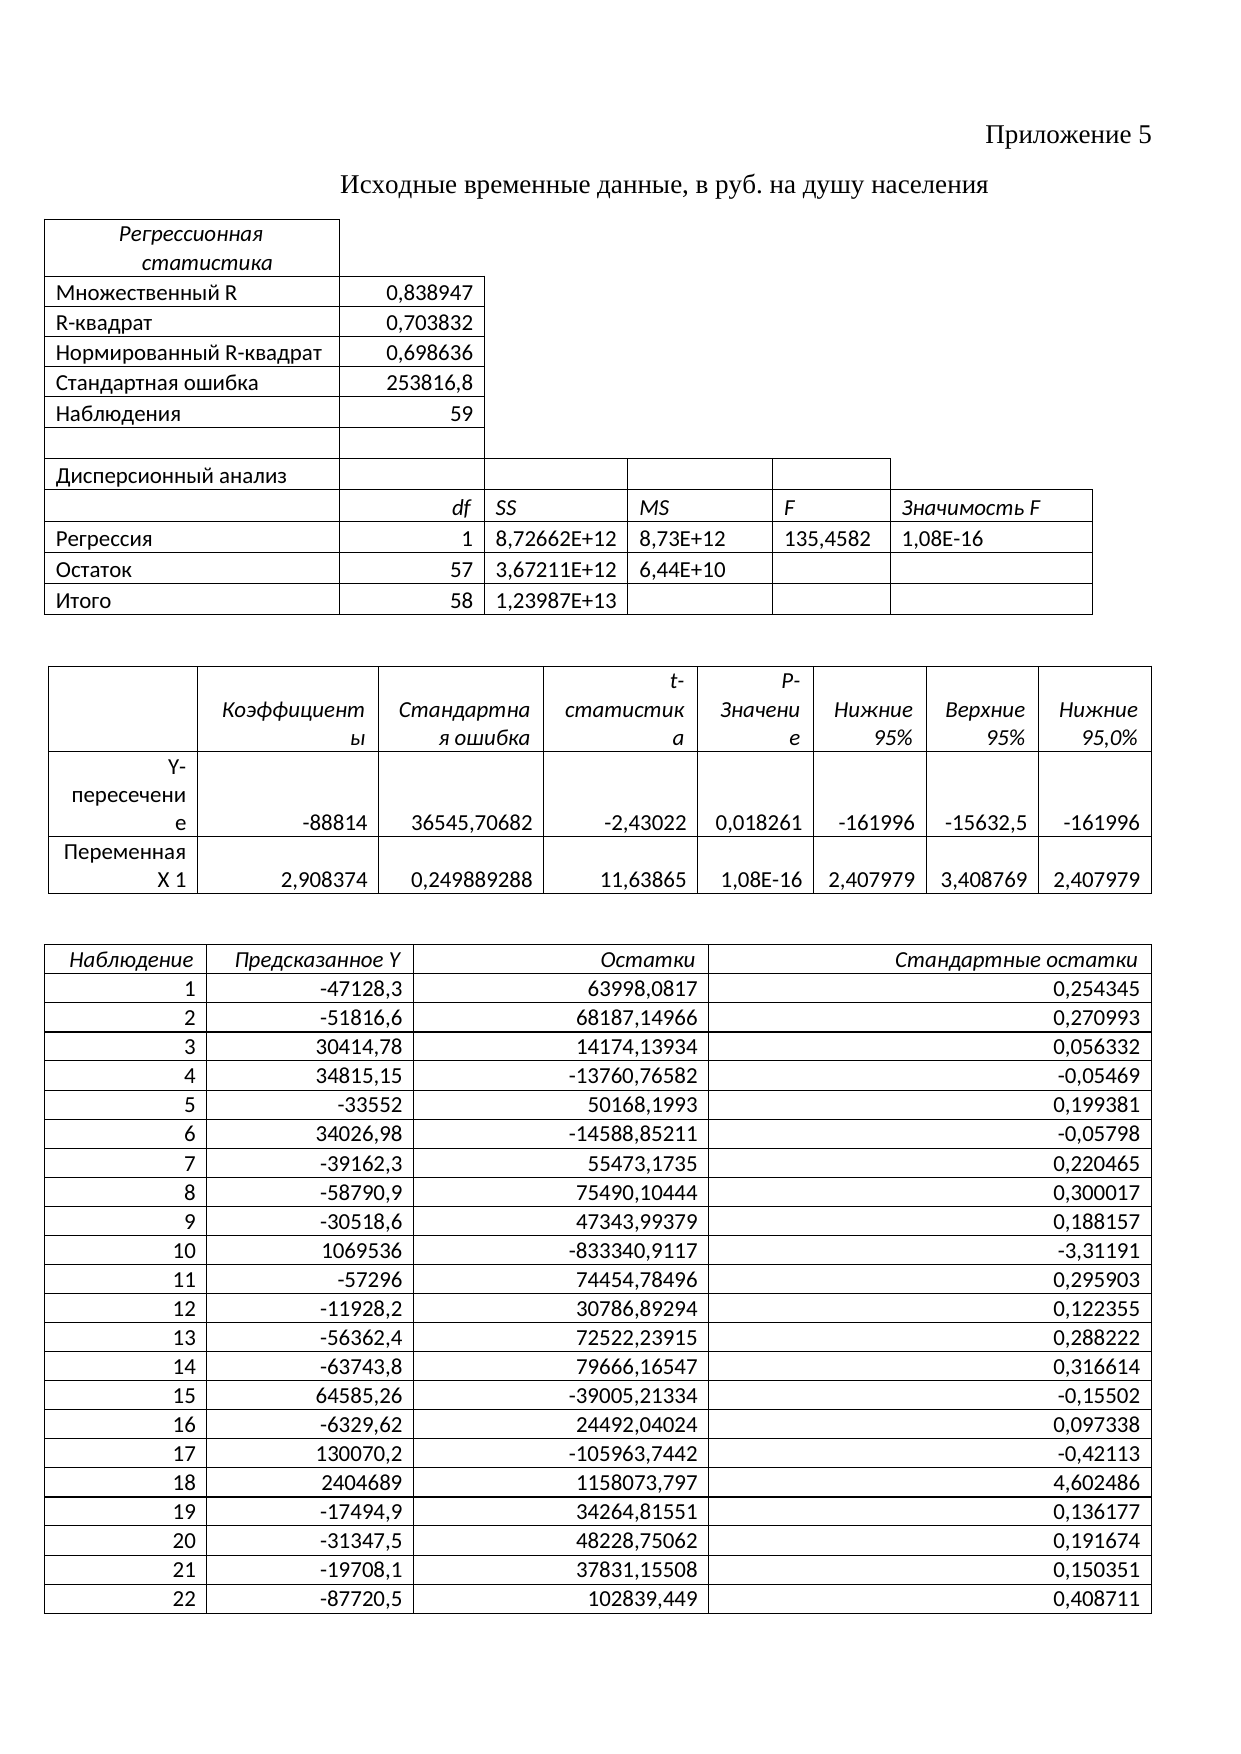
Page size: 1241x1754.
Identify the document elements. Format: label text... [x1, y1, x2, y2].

table_cell 0,295903 [709, 1265, 1151, 1293]
table_cell 0,199381 [709, 1091, 1151, 1118]
table_cell -87720,5 [207, 1585, 413, 1613]
table_cell 1,08E-16 [698, 837, 813, 893]
table_cell [340, 428, 484, 458]
table_cell 30414,78 [207, 1033, 413, 1060]
table_cell 14 [45, 1352, 206, 1380]
table_cell [628, 584, 772, 614]
table_cell 75490,10444 [414, 1178, 708, 1206]
table_cell 0,188157 [709, 1207, 1151, 1235]
table_cell -51816,6 [207, 1003, 413, 1031]
table_cell 55473,1735 [414, 1149, 708, 1177]
table_cell [891, 553, 1092, 583]
table_cell 253816,8 [340, 367, 484, 396]
table_cell 4,602486 [709, 1468, 1151, 1496]
table_cell Итого [45, 584, 339, 614]
table_cell -47128,3 [207, 974, 413, 1002]
table_cell 59 [340, 397, 484, 427]
table_cell 0,191674 [709, 1526, 1151, 1554]
table_cell -161996 [814, 752, 926, 836]
table_cell 2,407979 [814, 837, 926, 893]
table_cell 6,44E+10 [628, 553, 772, 583]
table_cell 0,288222 [709, 1323, 1151, 1351]
table_cell 8 [45, 1178, 206, 1206]
table_cell -833340,9117 [414, 1236, 708, 1264]
table_cell 13 [45, 1323, 206, 1351]
table_cell 3,67211E+12 [485, 553, 627, 583]
table_cell 2 [45, 1003, 206, 1031]
table_cell 11,63865 [544, 837, 697, 893]
table_cell 0,300017 [709, 1178, 1151, 1206]
table_cell 1 [45, 974, 206, 1002]
text Приложение 5 [177, 118, 1152, 149]
table_cell 30786,89294 [414, 1294, 708, 1322]
table_cell Наблюдения [45, 397, 339, 427]
table_cell -0,42113 [709, 1439, 1151, 1467]
table_cell -63743,8 [207, 1352, 413, 1380]
table_cell 7 [45, 1149, 206, 1177]
table_cell Стандартная ошибка [45, 367, 339, 396]
table_cell 0,249889288 [379, 837, 543, 893]
table_cell 0,408711 [709, 1585, 1151, 1613]
table_cell SS [485, 490, 627, 521]
table_header Нижние 95% [814, 667, 926, 751]
table_cell Остаток [45, 553, 339, 583]
table_cell -56362,4 [207, 1323, 413, 1351]
table_cell 3 [45, 1033, 206, 1060]
table_cell -39005,21334 [414, 1381, 708, 1409]
table_cell -17494,9 [207, 1498, 413, 1525]
table_cell 19 [45, 1498, 206, 1525]
table_cell 0,270993 [709, 1003, 1151, 1031]
table_cell -161996 [1039, 752, 1151, 836]
table_cell [773, 584, 890, 614]
table_cell [45, 490, 339, 521]
table_cell 8,72662E+12 [485, 522, 627, 552]
table_cell 72522,23915 [414, 1323, 708, 1351]
table_cell 135,4582 [773, 522, 890, 552]
table_cell 34815,15 [207, 1061, 413, 1089]
table_cell -19708,1 [207, 1556, 413, 1583]
table_cell Дисперсионный анализ [45, 459, 339, 489]
table_cell 0,097338 [709, 1410, 1151, 1438]
table_cell 14174,13934 [414, 1033, 708, 1060]
table_cell 11 [45, 1265, 206, 1293]
table_cell 1 [340, 522, 484, 552]
table_cell 22 [45, 1585, 206, 1613]
table_cell 0,220465 [709, 1149, 1151, 1177]
table_cell [891, 584, 1092, 614]
table_cell -15632,5 [927, 752, 1038, 836]
table_header Предсказанное Y [207, 945, 413, 973]
table_header Коэффициенты [198, 667, 378, 751]
table_cell -33552 [207, 1091, 413, 1118]
table_cell 8,73E+12 [628, 522, 772, 552]
table_cell 74454,78496 [414, 1265, 708, 1293]
table_cell 0,136177 [709, 1498, 1151, 1525]
table_cell 0,698636 [340, 337, 484, 366]
table_cell -58790,9 [207, 1178, 413, 1206]
table_cell 48228,75062 [414, 1526, 708, 1554]
table_cell 3,408769 [927, 837, 1038, 893]
table_cell 130070,2 [207, 1439, 413, 1467]
table_cell 15 [45, 1381, 206, 1409]
table_cell 0,703832 [340, 307, 484, 336]
table_cell [45, 428, 339, 458]
table_cell 18 [45, 1468, 206, 1496]
table_header [49, 667, 197, 751]
table_cell 16 [45, 1410, 206, 1438]
table_header Регрессионная статистика [45, 220, 339, 276]
table_cell -0,05469 [709, 1061, 1151, 1089]
table_cell Y-пересечение [49, 752, 197, 836]
table_cell 50168,1993 [414, 1091, 708, 1118]
table_cell MS [628, 490, 772, 521]
table_cell 0,150351 [709, 1556, 1151, 1583]
table_cell Значимость F [891, 490, 1092, 521]
table_cell -11928,2 [207, 1294, 413, 1322]
table_cell -105963,7442 [414, 1439, 708, 1467]
table_cell -3,31191 [709, 1236, 1151, 1264]
table_cell 1069536 [207, 1236, 413, 1264]
table_cell 2,908374 [198, 837, 378, 893]
table_cell R-квадрат [45, 307, 339, 336]
table_cell -57296 [207, 1265, 413, 1293]
table_cell Нормированный R-квадрат [45, 337, 339, 366]
table_header t-статистика [544, 667, 697, 751]
table_cell 17 [45, 1439, 206, 1467]
table_cell -0,05798 [709, 1120, 1151, 1148]
table_cell -39162,3 [207, 1149, 413, 1177]
table_cell 1,23987E+13 [485, 584, 627, 614]
table_cell 1,08E-16 [891, 522, 1092, 552]
table_cell df [340, 490, 484, 521]
table_cell 12 [45, 1294, 206, 1322]
table_cell [773, 459, 890, 489]
table_cell 34264,81551 [414, 1498, 708, 1525]
table_cell 0,018261 [698, 752, 813, 836]
table_cell 36545,70682 [379, 752, 543, 836]
table_header Нижние 95,0% [1039, 667, 1151, 751]
table_cell 0,056332 [709, 1033, 1151, 1060]
table_cell 102839,449 [414, 1585, 708, 1613]
table_cell -2,43022 [544, 752, 697, 836]
table_cell -31347,5 [207, 1526, 413, 1554]
table_cell 0,838947 [340, 277, 484, 306]
table_cell [340, 459, 484, 489]
table_header Стандартная ошибка [379, 667, 543, 751]
table_cell 64585,26 [207, 1381, 413, 1409]
table_cell -14588,85211 [414, 1120, 708, 1148]
table_cell -88814 [198, 752, 378, 836]
table_cell 79666,16547 [414, 1352, 708, 1380]
table_cell -13760,76582 [414, 1061, 708, 1089]
table_cell 10 [45, 1236, 206, 1264]
table_cell 2404689 [207, 1468, 413, 1496]
table_header Наблюдение [45, 945, 206, 973]
table_cell [773, 553, 890, 583]
table_cell Регрессия [45, 522, 339, 552]
table_cell 9 [45, 1207, 206, 1235]
table_cell 47343,99379 [414, 1207, 708, 1235]
table_cell 6 [45, 1120, 206, 1148]
table_header Стандартные остатки [709, 945, 1151, 973]
table_cell 58 [340, 584, 484, 614]
table_cell -6329,62 [207, 1410, 413, 1438]
table_cell 57 [340, 553, 484, 583]
table_cell 2,407979 [1039, 837, 1151, 893]
table_cell 24492,04024 [414, 1410, 708, 1438]
table_cell [628, 459, 772, 489]
table_cell F [773, 490, 890, 521]
text Исходные временные данные, в руб. на душу населения [177, 168, 1152, 199]
table_header Остатки [414, 945, 708, 973]
table_cell 21 [45, 1556, 206, 1583]
table_cell 34026,98 [207, 1120, 413, 1148]
table_cell Множественный R [45, 277, 339, 306]
table_cell 5 [45, 1091, 206, 1118]
table_cell Переменная X 1 [49, 837, 197, 893]
table_header P-Значение [698, 667, 813, 751]
table_cell [485, 459, 627, 489]
table_cell 20 [45, 1526, 206, 1554]
table_cell -30518,6 [207, 1207, 413, 1235]
table_cell 0,254345 [709, 974, 1151, 1002]
table_cell 37831,15508 [414, 1556, 708, 1583]
table_cell 63998,0817 [414, 974, 708, 1002]
table_cell 0,122355 [709, 1294, 1151, 1322]
table_cell 68187,14966 [414, 1003, 708, 1031]
table_cell 4 [45, 1061, 206, 1089]
table_cell 1158073,797 [414, 1468, 708, 1496]
table_cell -0,15502 [709, 1381, 1151, 1409]
table_header Верхние 95% [927, 667, 1038, 751]
table_cell 0,316614 [709, 1352, 1151, 1380]
